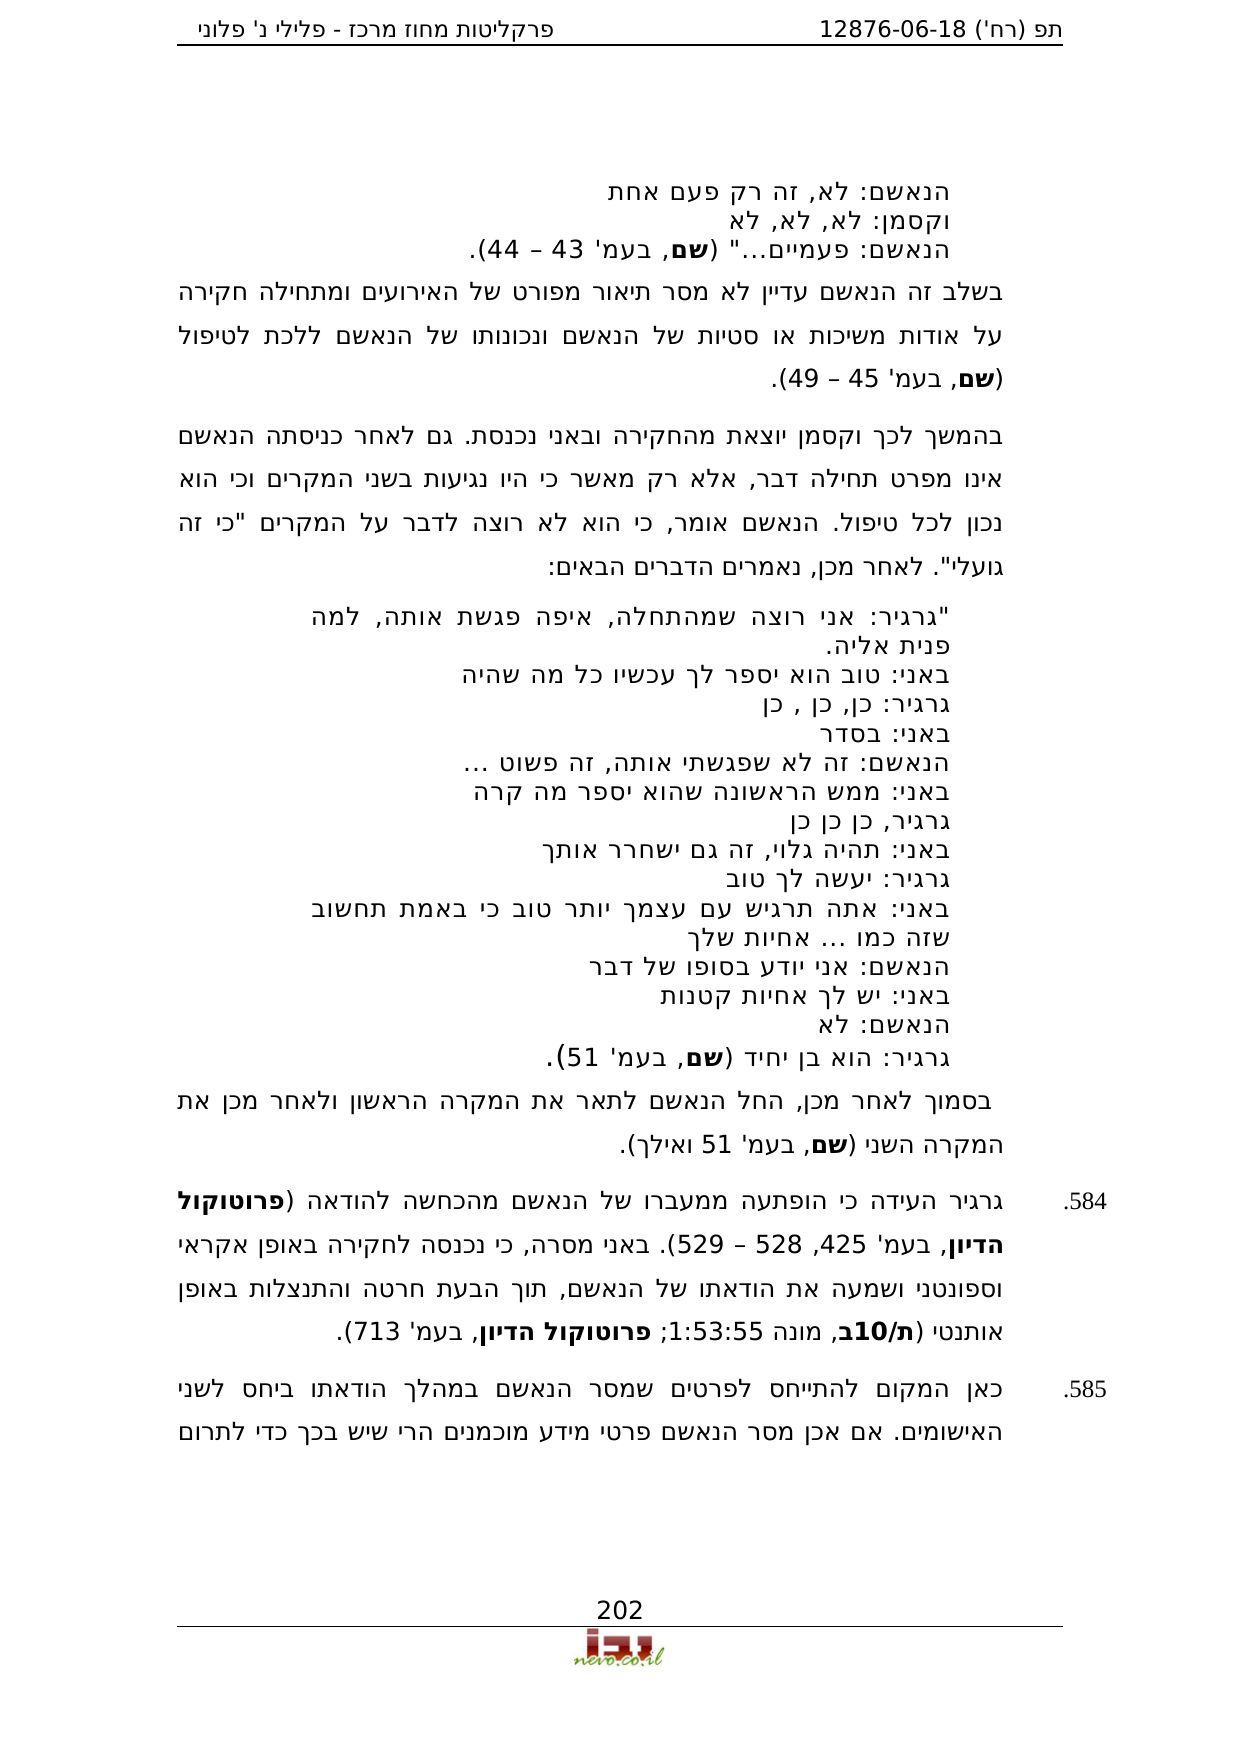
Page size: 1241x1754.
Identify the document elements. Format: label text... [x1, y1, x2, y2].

text באני: תהיה גלוי, זה גם ישחרר אותך [311, 836, 951, 865]
text באני: אתה תרגיש עם עצמך יותר טוב כי באמת תחשוב שזה כמו ... אחיות שלך [311, 894, 951, 952]
text גרגיר: יעשה לך טוב [311, 865, 951, 894]
text גרגיר, כן כן כן [311, 806, 951, 836]
text באני: ממש הראשונה שהוא יספר מה קרה [311, 777, 951, 806]
text הנאשם: אני יודע בסופו של דבר [311, 952, 951, 981]
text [177, 1374, 1063, 1447]
text באני: בסדר [311, 719, 951, 748]
text הנאשם: זה לא שפגשתי אותה, זה פשוט ... [311, 748, 951, 777]
text הנאשם: לא, זה רק פעם אחת [311, 177, 951, 206]
text באני: טוב הוא יספר לך עכשיו כל מה שהיה [311, 661, 951, 690]
text "גרגיר: אני רוצה שמהתחלה, איפה פגשת אותה, למה פנית אליה. [311, 602, 951, 661]
list בהמשך לכך וקסמן יוצאת מהחקירה ובאני נכנסת. גם לאחר כניסתה הנאשם אינו מפרט תחילה דבר, אלא רק מאשר כי היו נגיעות בשני המקרים וכי הוא נכון לכל טיפול. הנאשם אומר, כי הוא לא רוצה לדבר על המקרים "כי זה גועלי". לאחר מכן, נאמרים הדברים הבאים: [177, 421, 1004, 581]
text גרגיר: הוא בן יחיד (שם, בעמ' 51). [311, 1040, 951, 1074]
picture [574, 1628, 666, 1667]
list בשלב זה הנאשם עדיין לא מסר תיאור מפורט של האירועים ומתחילה חקירה על אודות משיכות או סטיות של הנאשם ונכונותו של הנאשם ללכת לטיפול (שם, בעמ' 45 – 49). [177, 277, 1004, 394]
text באני: יש לך אחיות קטנות [311, 981, 951, 1011]
text הנאשם: לא [311, 1011, 951, 1040]
text גרגיר: כן, כן , כן [311, 690, 951, 719]
list בסמוך לאחר מכן, החל הנאשם לתאר את המקרה הראשון ולאחר מכן את המקרה השני (שם, בעמ' 51 ואילך). [177, 1086, 1004, 1159]
text הנאשם: פעמיים..." (שם, בעמ' 43 – 44). [311, 236, 951, 265]
text גרגיר העידה כי הופתעה ממעברו של הנאשם מהכחשה להודאה (פרוטוקול הדיון, בעמ' 425, 528 – 529). באני מסרה, כי נכנסה לחקירה באופן אקראי וספונטני ושמעה את הודאתו של הנאשם, תוך הבעת חרטה והתנצלות באופן אותנטי (ת/10ב, מונה 1:53:55; פרוטוקול הדיון, בעמ' 713). [177, 1186, 1063, 1347]
text וקסמן: לא, לא, לא [311, 206, 951, 236]
